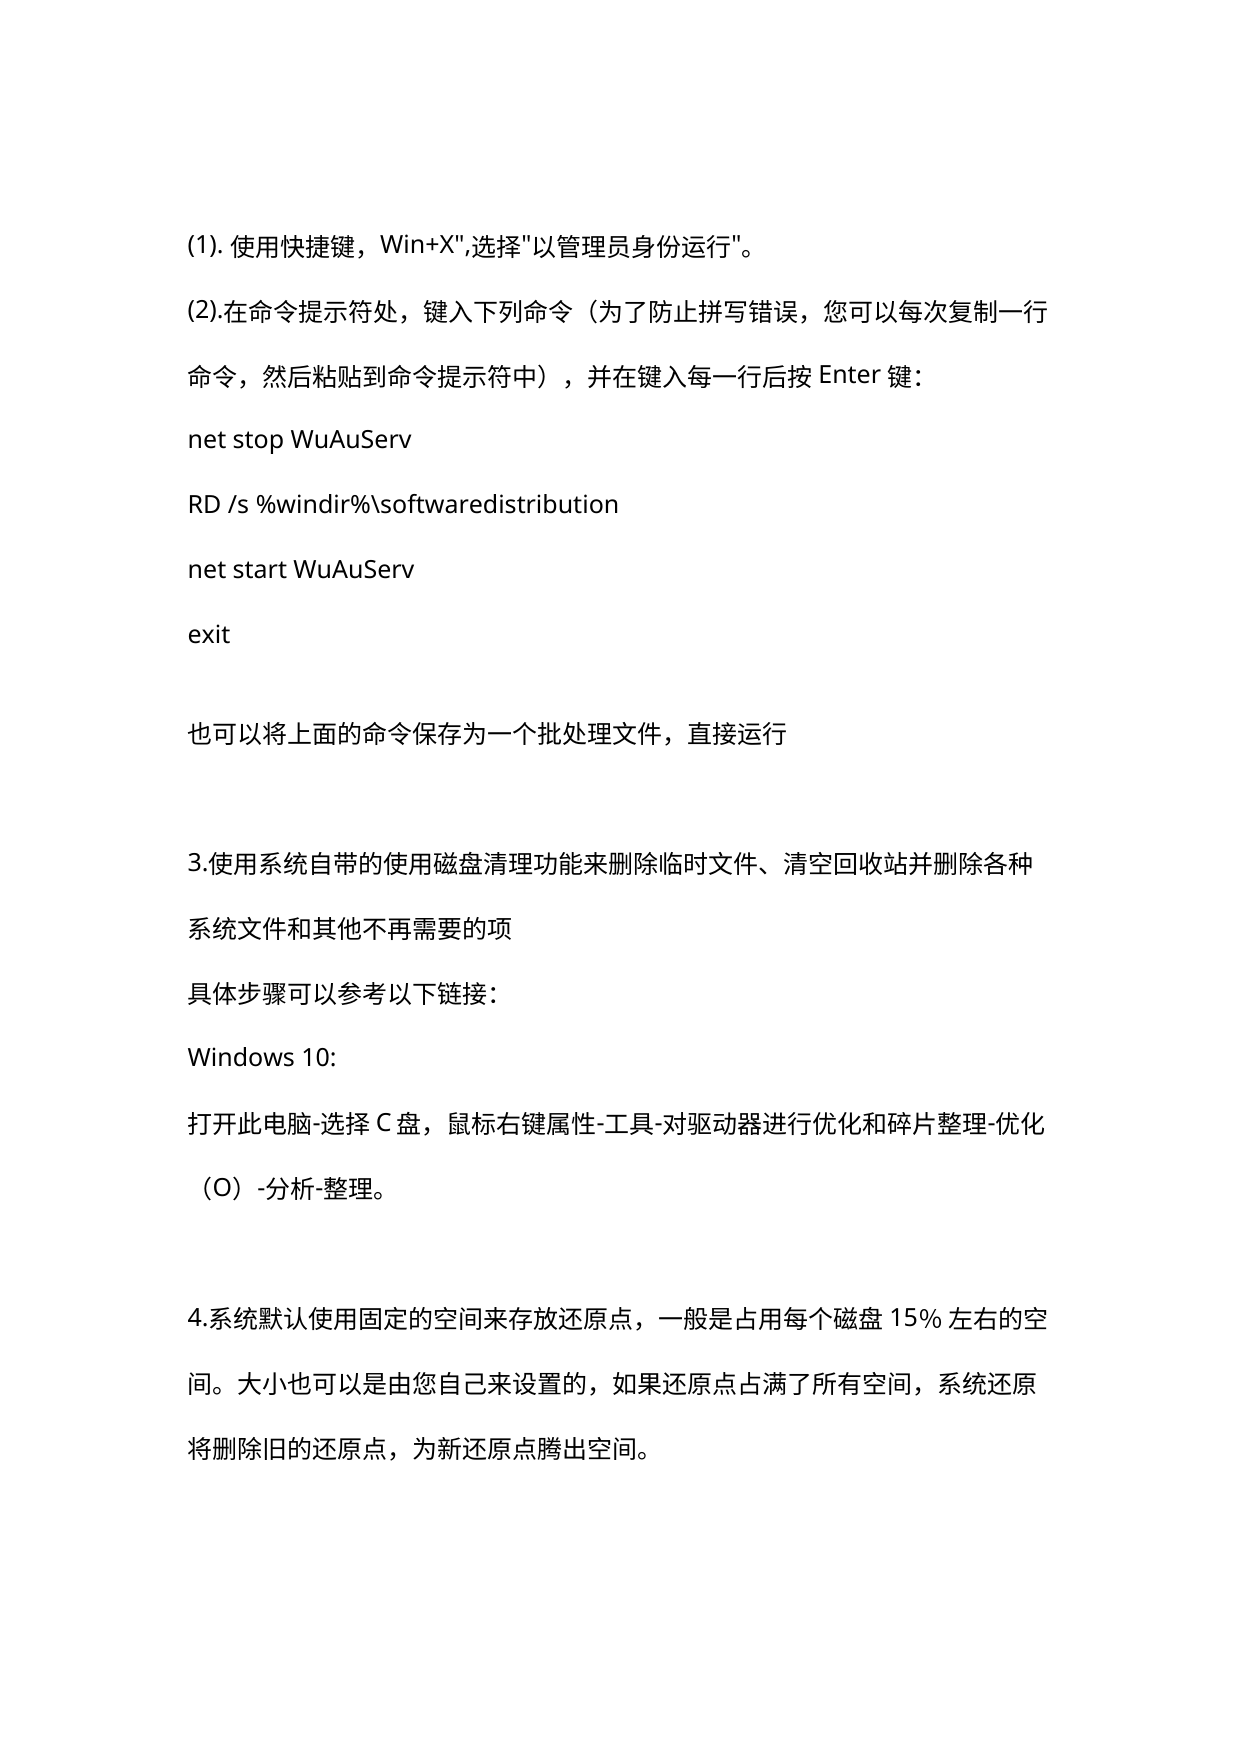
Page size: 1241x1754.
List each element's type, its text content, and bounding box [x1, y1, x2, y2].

text RD /s %windir%\softwaredistribution [187, 487, 1053, 552]
text net stop WuAuServ [187, 422, 1053, 487]
text 3.使用系统自带的使用磁盘清理功能来删除临时文件、清空回收站并删除各种系统文件和其他不再需要的项 [187, 844, 1053, 974]
text 也可以将上面的命令保存为一个批处理文件，直接运行 [187, 714, 1053, 779]
text exit [187, 617, 1053, 682]
text (2).在命令提示符处，键入下列命令（为了防止拼写错误，您可以每次复制一行命令，然后粘贴到命令提示符中），并在键入每一行后按 Enter 键： [187, 292, 1053, 422]
text (1). 使用快捷键，Win+X",选择"以管理员身份运行"。 [187, 227, 1053, 292]
text 具体步骤可以参考以下链接： [187, 974, 1053, 1039]
text net start WuAuServ [187, 552, 1053, 617]
text 打开此电脑-选择C盘，鼠标右键属性-工具-对驱动器进行优化和碎片整理-优化（O）-分析-整理。 [187, 1104, 1053, 1234]
text Windows 10: [187, 1039, 1053, 1104]
text 4.系统默认使用固定的空间来存放还原点，一般是占用每个磁盘 15％ 左右的空间。大小也可以是由您自己来设置的，如果还原点占满了所有空间，系统还原将删除旧的还原点，为新还原点腾出空间。 [187, 1299, 1053, 1494]
